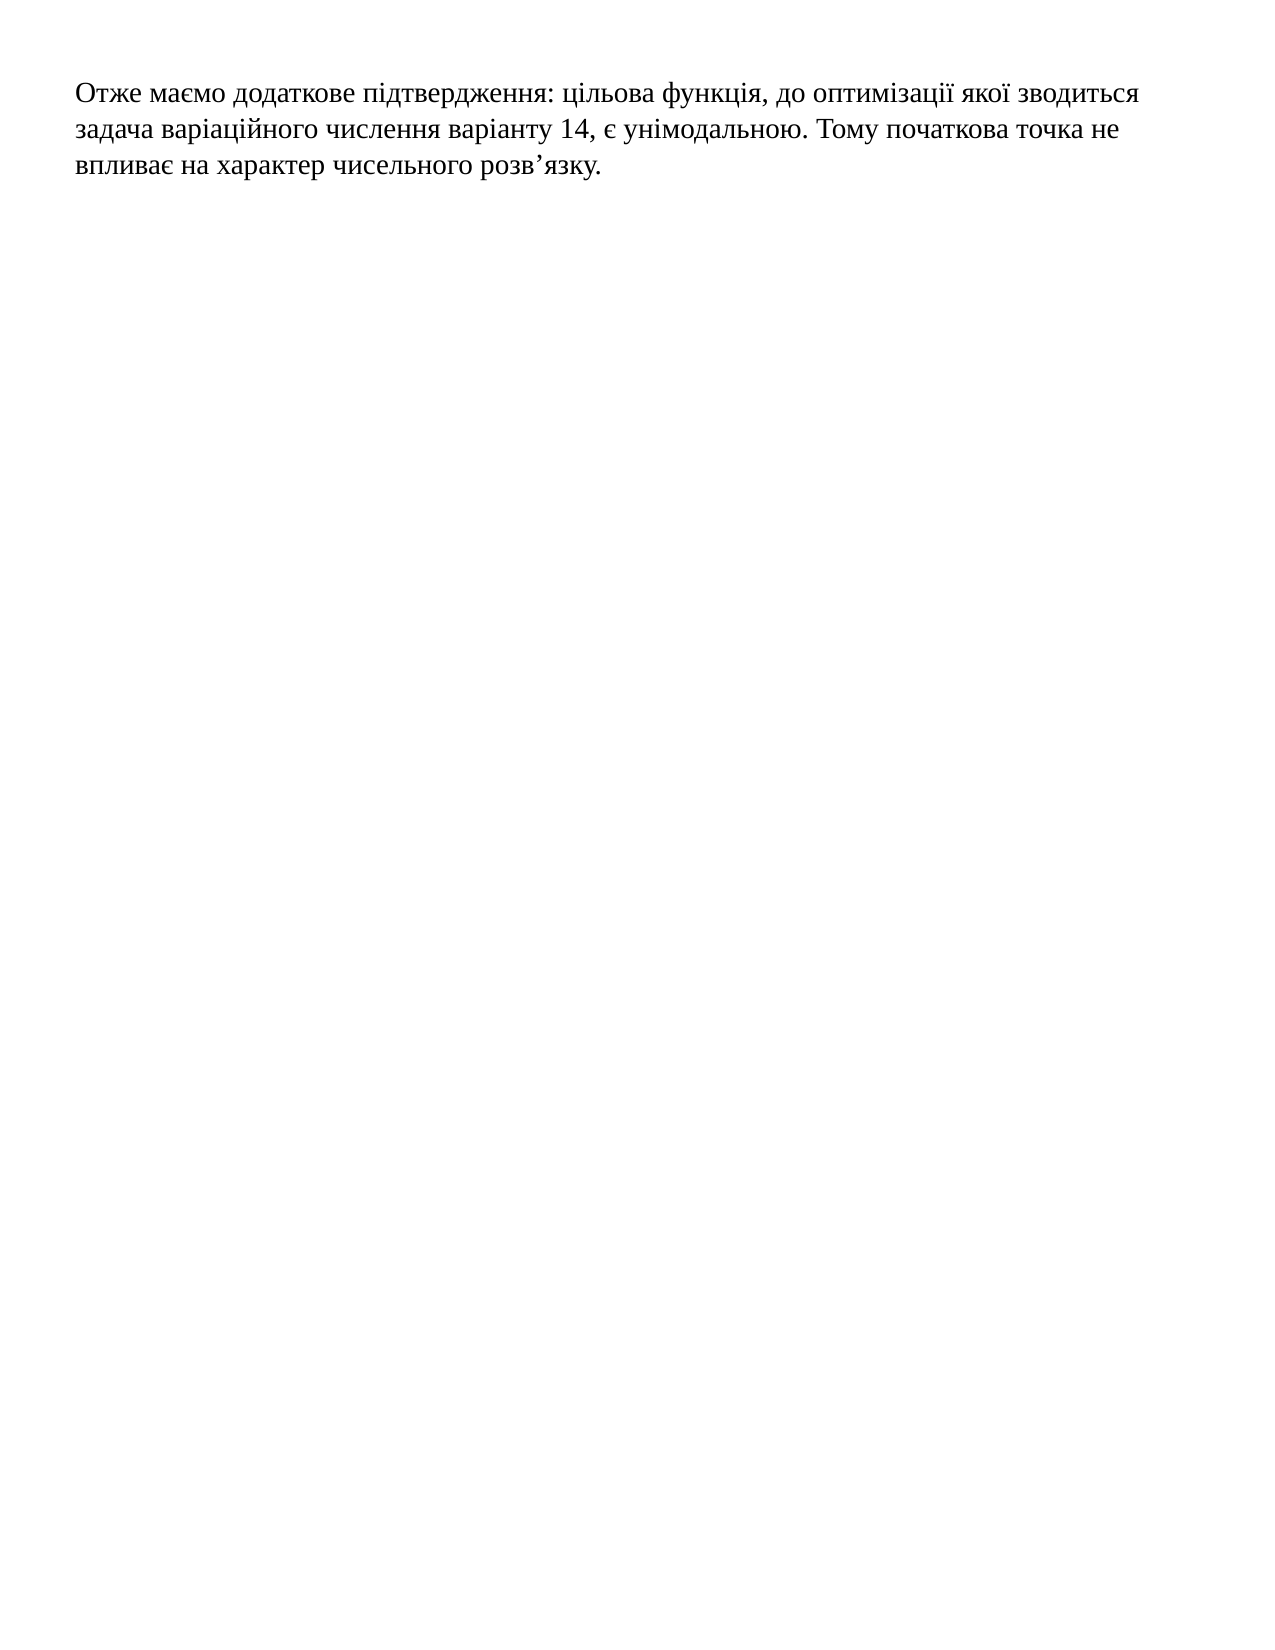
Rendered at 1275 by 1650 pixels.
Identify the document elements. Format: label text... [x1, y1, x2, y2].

text Отже маємо додаткове підтвердження: цільова функція, до оптимізації якої зводиться задача варіаційного числення варіанту 14, є унімодальною. Тому початкова точка не впливає на характер чисельного розв’язку. [75, 75, 1200, 181]
